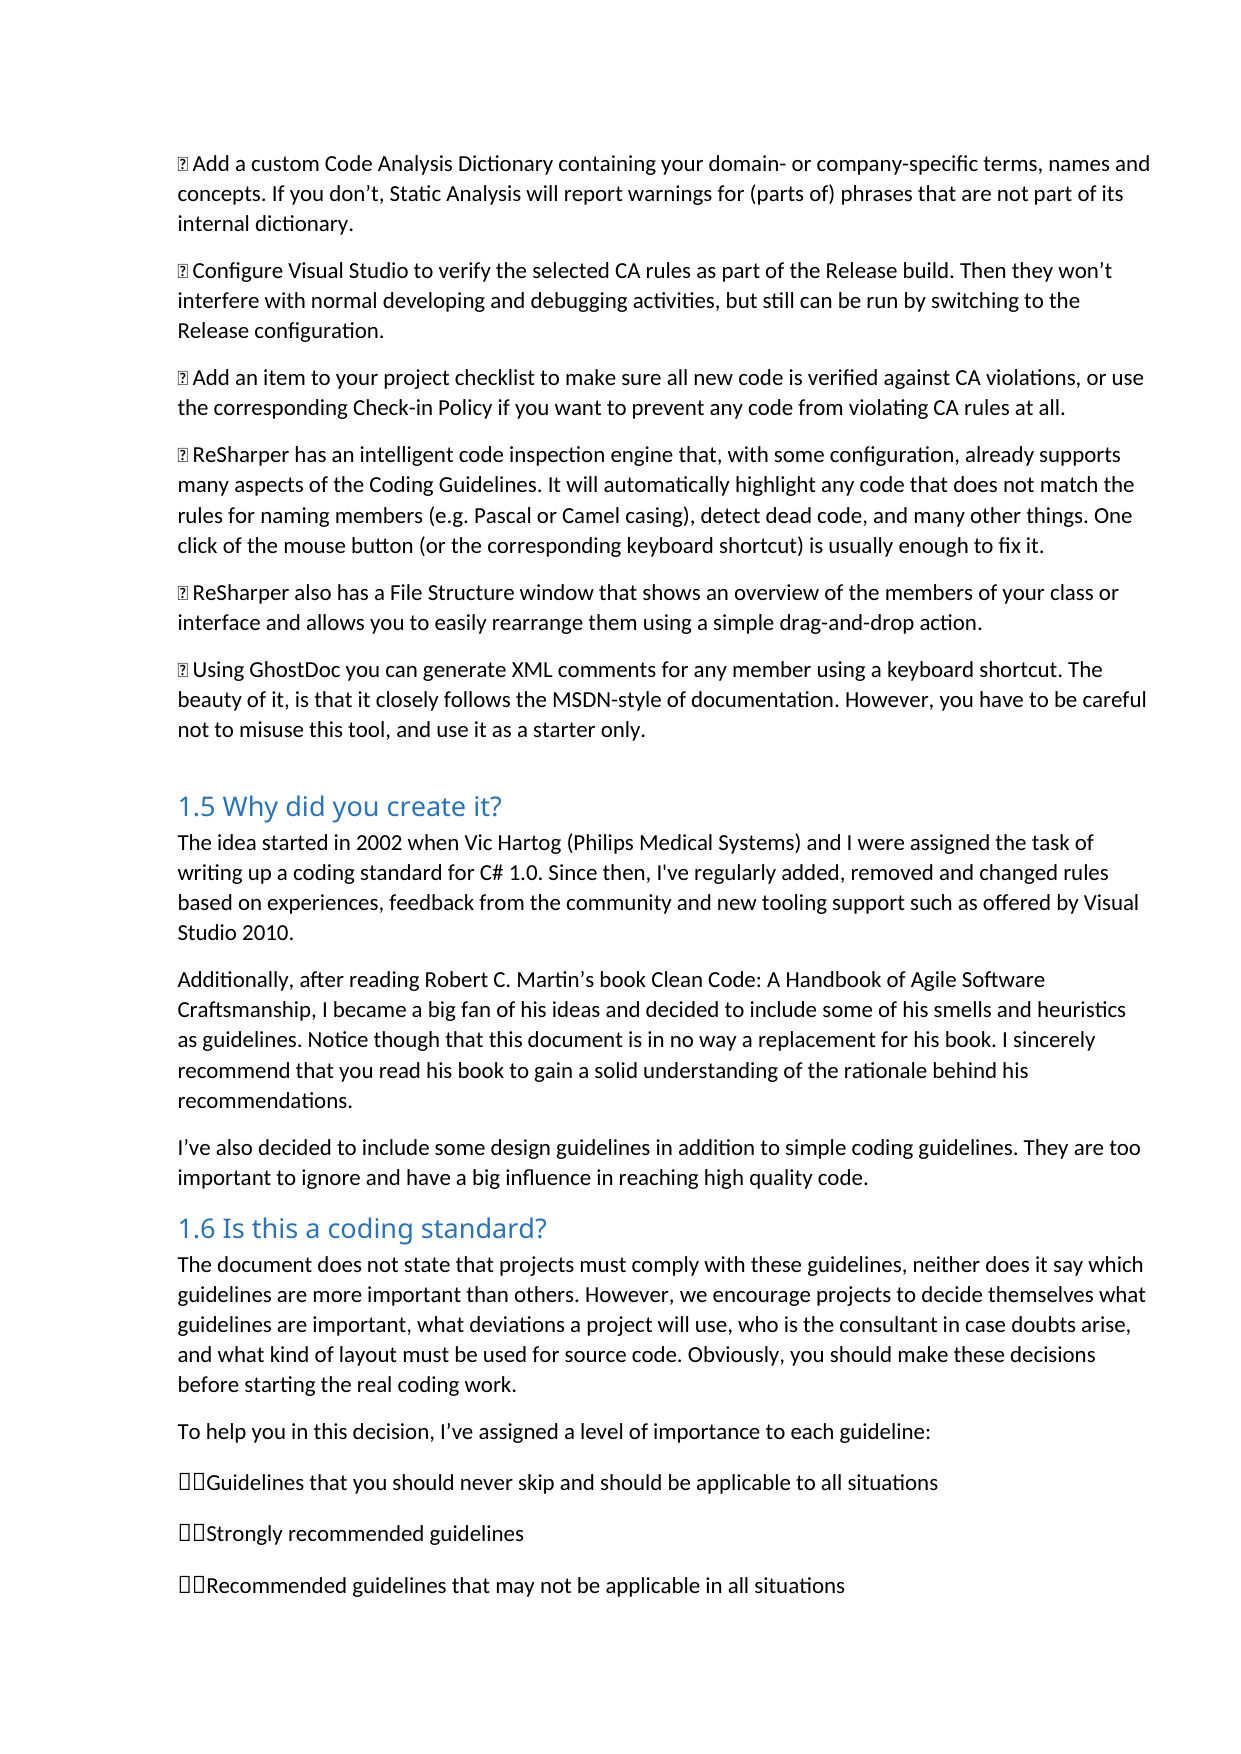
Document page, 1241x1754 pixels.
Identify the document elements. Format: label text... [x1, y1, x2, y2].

text The idea started in 2002 when Vic Hartog (Philips Medical Systems) and I were assigned the task of writing up a coding standard for C# 1.0. Since then, I've regularly added, removed and changed rules based on experiences, feedback from the community and new tooling support such as offered by Visual Studio 2010. [177, 828, 1152, 946]
text I’ve also decided to include some design guidelines in addition to simple coding guidelines. They are too important to ignore and have a big influence in reaching high quality code. [177, 1133, 1152, 1191]
text  ReSharper also has a File Structure window that shows an overview of the members of your class or interface and allows you to easily rearrange them using a simple drag-and-drop action. [177, 578, 1152, 636]
text Additionally, after reading Robert C. Martin’s book Clean Code: A Handbook of Agile Software Craftsmanship, I became a big fan of his ideas and decided to include some of his smells and heuristics as guidelines. Notice though that this document is in no way a replacement for his book. I sincerely recommend that you read his book to gain a solid understanding of the rationale behind his recommendations. [177, 965, 1152, 1114]
text Strongly recommended guidelines [177, 1516, 1152, 1549]
text  Using GhostDoc you can generate XML comments for any member using a keyboard shortcut. The beauty of it, is that it closely follows the MSDN-style of documentation. However, you have to be careful not to misuse this tool, and use it as a starter only. [177, 655, 1152, 743]
text Recommended guidelines that may not be applicable in all situations [177, 1568, 1152, 1601]
text  Add an item to your project checklist to make sure all new code is verified against CA violations, or use the corresponding Check-in Policy if you want to prevent any code from violating CA rules at all. [177, 363, 1152, 421]
text Guidelines that you should never skip and should be applicable to all situations [177, 1464, 1152, 1497]
text To help you in this decision, I’ve assigned a level of importance to each guideline: [177, 1417, 1152, 1446]
text  Configure Visual Studio to verify the selected CA rules as part of the Release build. Then they won’t interfere with normal developing and debugging activities, but still can be run by switching to the Release configuration. [177, 256, 1152, 344]
subtitle 1.6 Is this a coding standard? [177, 1210, 1152, 1247]
text  ReSharper has an intelligent code inspection engine that, with some configuration, already supports many aspects of the Coding Guidelines. It will automatically highlight any code that does not match the rules for naming members (e.g. Pascal or Camel casing), detect dead code, and many other things. One click of the mouse button (or the corresponding keyboard shortcut) is usually enough to fix it. [177, 440, 1152, 559]
text The document does not state that projects must comply with these guidelines, neither does it say which guidelines are more important than others. However, we encourage projects to decide themselves what guidelines are important, what deviations a project will use, who is the consultant in case doubts arise, and what kind of layout must be used for source code. Obviously, you should make these decisions before starting the real coding work. [177, 1250, 1152, 1399]
subtitle 1.5 Why did you create it? [177, 788, 1152, 825]
text  Add a custom Code Analysis Dictionary containing your domain- or company-specific terms, names and concepts. If you don’t, Static Analysis will report warnings for (parts of) phrases that are not part of its internal dictionary. [177, 149, 1152, 237]
